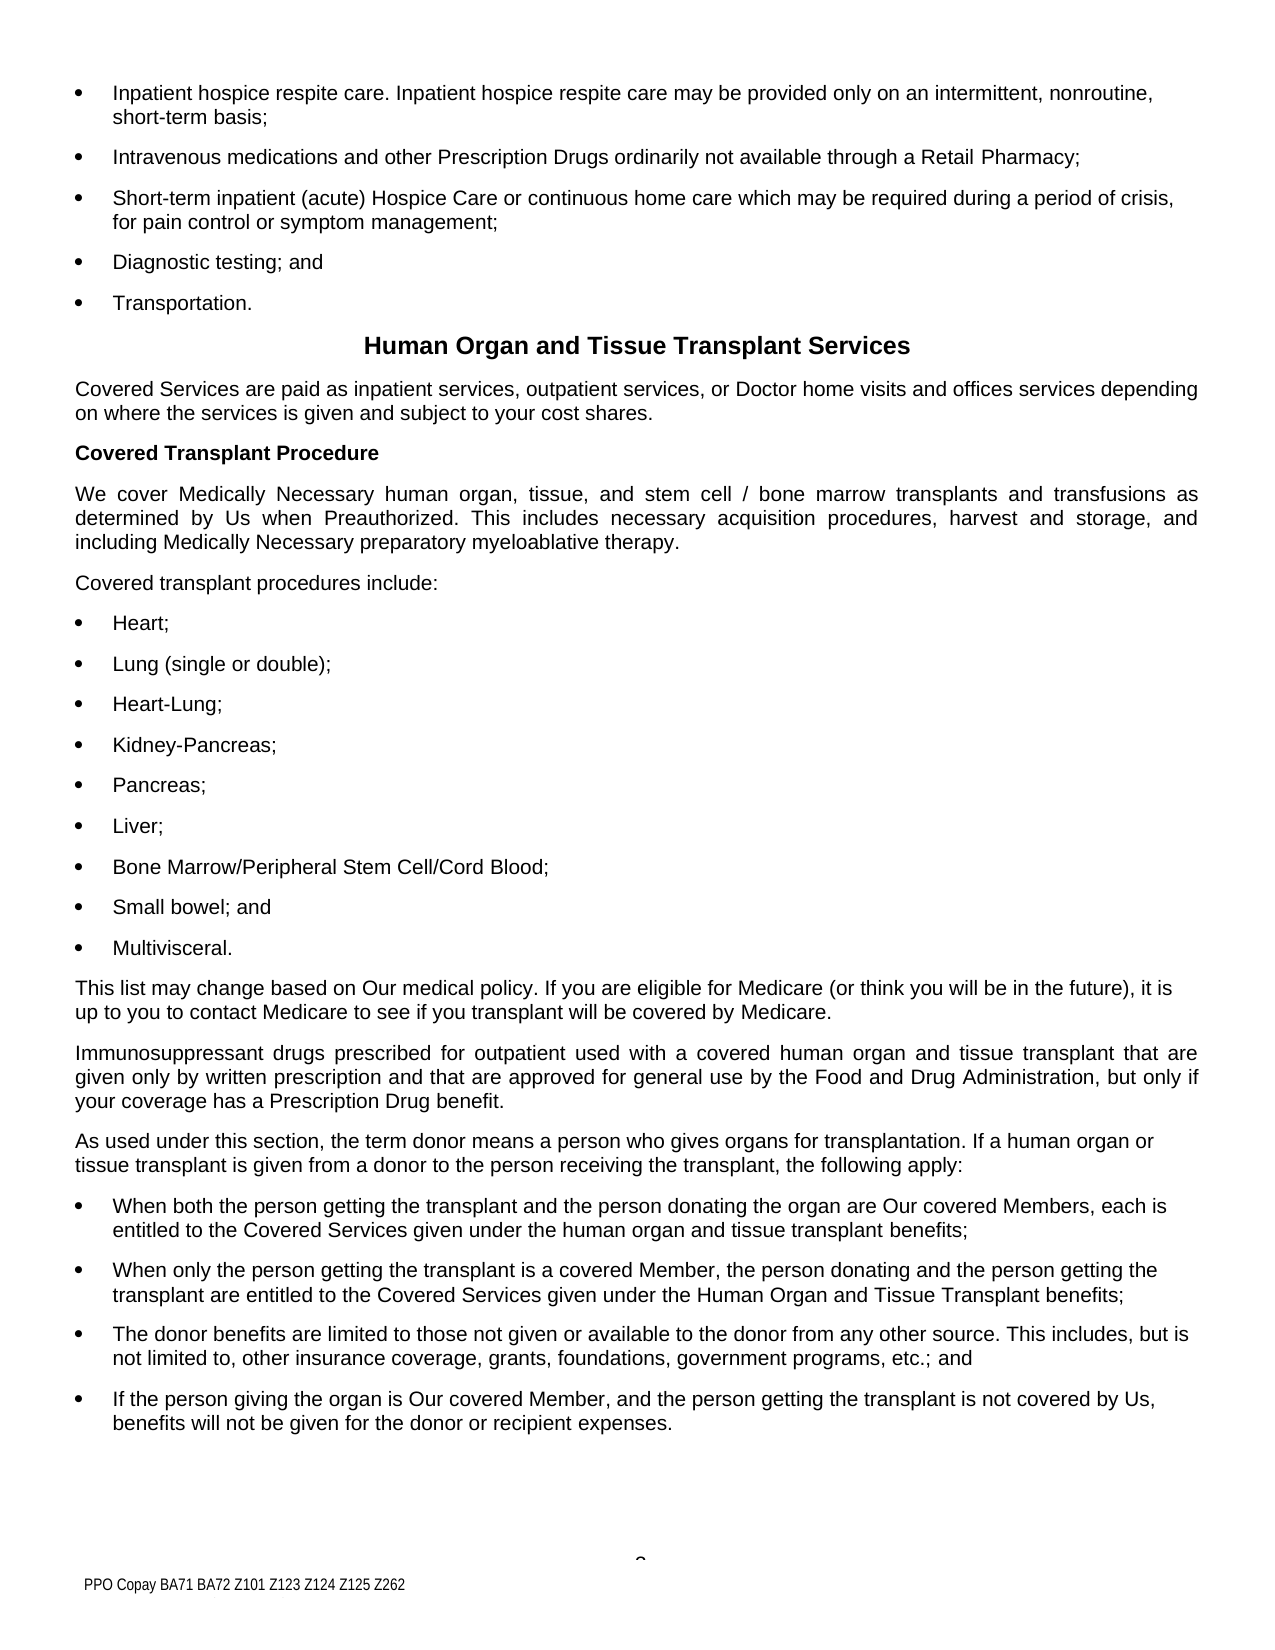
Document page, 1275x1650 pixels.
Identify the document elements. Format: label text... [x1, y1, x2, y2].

list Intravenous medications and other Prescription Drugs ordinarily not available through a Retail Pharmacy; [75, 145, 1212, 169]
list Multivisceral. [75, 936, 1212, 959]
text This list may change based on Our medical policy. If you are eligible for Medicare (or think you will be in the future), it is up to you to contact Medicare to see if you transplant will be covered by Medicare. [75, 976, 1191, 1024]
list Bone Marrow/Peripheral Stem Cell/Cord Blood; [75, 854, 1212, 878]
text Covered Services are paid as inpatient services, outpatient services, or Doctor home visits and offices services depending on where the services is given and subject to your cost shares. [75, 377, 1202, 424]
list Heart; [75, 611, 1212, 635]
list Pancreas; [75, 773, 1212, 797]
subtitle Human Organ and Tissue Transplant Services [364, 331, 1212, 360]
list Lung (single or double); [75, 652, 1212, 676]
list Liver; [75, 814, 1212, 838]
list Small bowel; and [75, 895, 1212, 919]
list Diagnostic testing; and [75, 250, 1212, 274]
list If the person giving the organ is Our covered Member, and the person getting the transplant is not covered by Us, benefits will not be given for the donor or recipient expenses. [75, 1387, 1201, 1435]
text We cover Medically Necessary human organ, tissue, and stem cell / bone marrow transplants and transfusions as determined by Us when Preauthorized. This includes necessary acquisition procedures, harvest and storage, and including Medically Necessary preparatory myeloablative therapy. [75, 482, 1200, 554]
list Transportation. [75, 291, 1212, 315]
list Heart-Lung; [75, 692, 1212, 716]
list Inpatient hospice respite care. Inpatient hospice respite care may be provided only on an intermittent, nonroutine, short-term basis; [75, 80, 1200, 128]
list Short-term inpatient (acute) Hospice Care or continuous home care which may be required during a period of crisis, for pain control or symptom management; [75, 186, 1200, 233]
subtitle Covered Transplant Procedure [75, 441, 1212, 465]
text As used under this section, the term donor means a person who gives organs for transplantation. If a human organ or tissue transplant is given from a donor to the person receiving the transplant, the following apply: [75, 1129, 1191, 1177]
list The donor benefits are limited to those not given or available to the donor from any other source. This includes, but is not limited to, other insurance coverage, grants, foundations, government programs, etc.; and [75, 1323, 1200, 1370]
list Kidney-Pancreas; [75, 733, 1212, 757]
text Immunosuppressant drugs prescribed for outpatient used with a covered human organ and tissue transplant that are given only by written prescription and that are approved for general use by the Food and Drug Administration, but only if your coverage has a Prescription Drug benefit. [75, 1041, 1200, 1112]
list When both the person getting the transplant and the person donating the organ are Our covered Members, each is entitled to the Covered Services given under the human organ and tissue transplant benefits; [75, 1194, 1200, 1242]
list When only the person getting the transplant is a covered Member, the person donating and the person getting the transplant are entitled to the Covered Services given under the Human Organ and Tissue Transplant benefits; [75, 1258, 1200, 1306]
text Covered transplant procedures include: [75, 570, 1212, 594]
